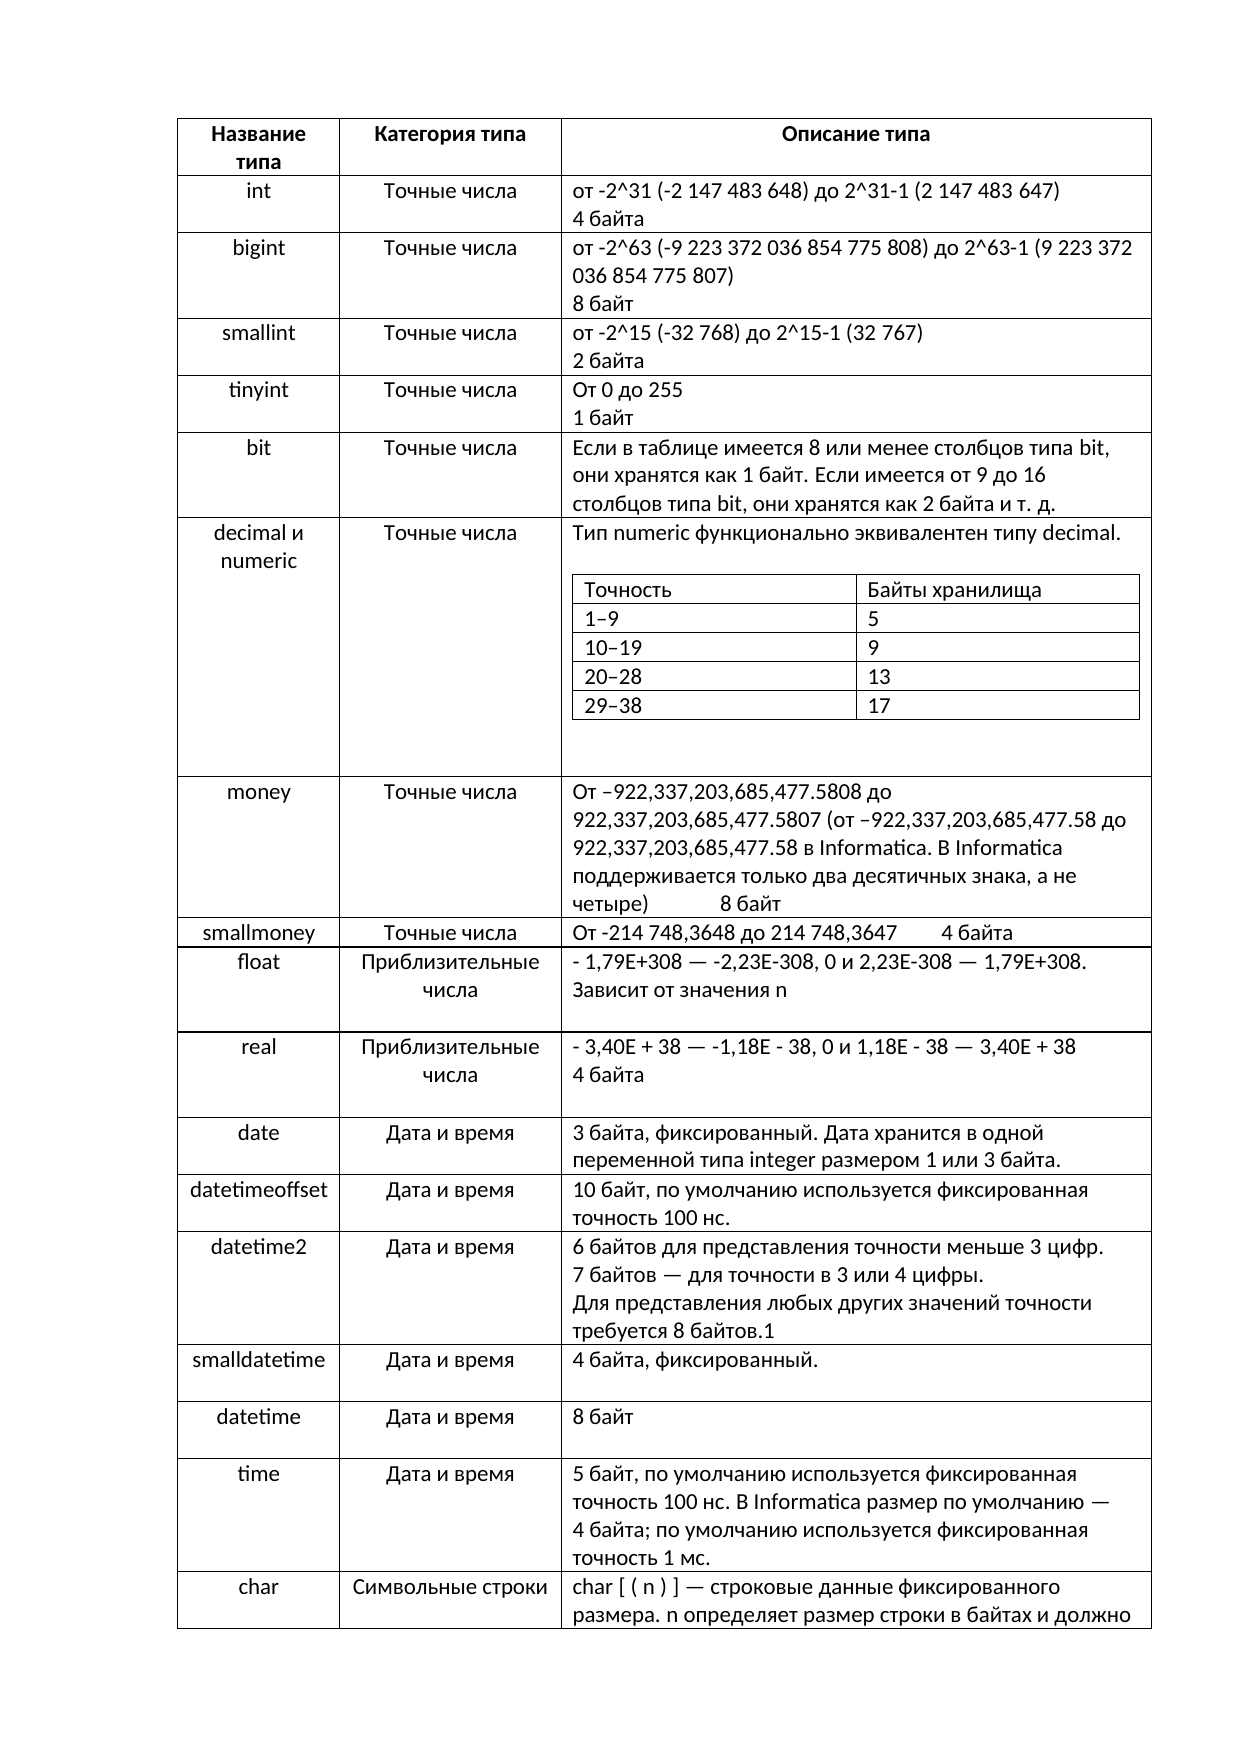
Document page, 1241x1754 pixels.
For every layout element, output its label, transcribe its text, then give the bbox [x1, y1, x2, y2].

table_cell bigint [178, 233, 339, 317]
table_header Описание типа [562, 119, 1151, 175]
table_cell float [178, 948, 339, 1031]
table_cell date [178, 1118, 339, 1174]
table_cell Точные числа [340, 918, 561, 946]
table_cell decimal и numeric [178, 518, 339, 776]
table_cell Точные числа [340, 433, 561, 517]
table_cell Точные числа [340, 777, 561, 917]
table_cell 3 байта, фиксированный. Дата хранится в одной переменной типа integer размером 1 или 3 байта. [562, 1118, 1151, 1174]
table_cell Точные числа [340, 319, 561, 374]
table_cell datetimeoffset [178, 1175, 339, 1231]
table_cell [562, 1572, 1151, 1628]
table_cell 6 байтов для представления точности меньше 3 цифр. 7 байтов — для точности в 3 или 4 цифры. Для представления любых других значений точности требуется 8 байтов.1 [562, 1232, 1151, 1344]
table_cell real [178, 1033, 339, 1117]
table_cell от -2^15 (-32 768) до 2^15-1 (32 767) 2 байта [562, 319, 1151, 374]
table_cell Символьные строки [340, 1572, 561, 1628]
table_cell 8 байт [562, 1402, 1151, 1458]
table_cell bit [178, 433, 339, 517]
table_cell Точные числа [340, 518, 561, 776]
table_cell Приблизительные числа [340, 1033, 561, 1117]
table_cell от -2^63 (-9 223 372 036 854 775 808) до 2^63-1 (9 223 372 036 854 775 807) 8 байт [562, 233, 1151, 317]
table_cell Точные числа [340, 233, 561, 317]
table_cell 10 байт, по умолчанию используется фиксированная точность 100 нс. [562, 1175, 1151, 1231]
table_header Категория типа [340, 119, 561, 175]
table_cell Дата и время [340, 1175, 561, 1231]
table_cell 4 байта, фиксированный. [562, 1345, 1151, 1401]
table_cell 5 байт, по умолчанию используется фиксированная точность 100 нс. В Informatica размер по умолчанию — 4 байта; по умолчанию используется фиксированная точность 1 мс. [562, 1459, 1151, 1571]
table_cell time [178, 1459, 339, 1571]
table_cell smallint [178, 319, 339, 374]
table_cell Точные числа [340, 176, 561, 232]
table_cell char [178, 1572, 339, 1628]
table_cell Дата и время [340, 1118, 561, 1174]
table_cell от -2^31 (-2 147 483 648) до 2^31-1 (2 147 483 647) 4 байта [562, 176, 1151, 232]
table_cell Дата и время [340, 1345, 561, 1401]
table_cell smalldatetime [178, 1345, 339, 1401]
table_cell datetime [178, 1402, 339, 1458]
table_cell Дата и время [340, 1402, 561, 1458]
table_cell datetime2 [178, 1232, 339, 1344]
table_cell От 0 до 255 1 байт [562, 376, 1151, 432]
table_cell Дата и время [340, 1459, 561, 1571]
table_cell Точные числа [340, 376, 561, 432]
table_cell Дата и время [340, 1232, 561, 1344]
table_header Название типа [178, 119, 339, 175]
table_cell Тип numeric функционально эквивалентен типу decimal. [562, 518, 1151, 776]
table_cell От -214 748,3648 до 214 748,3647 4 байта [562, 918, 1151, 946]
table_cell От –922,337,203,685,477.5808 до 922,337,203,685,477.5807 (от –922,337,203,685,477.58 до 922,337,203,685,477.58 в Informatica. В Informatica поддерживается только два десятичных знака, а не четыре) 8 байт [562, 777, 1151, 917]
table_cell Если в таблице имеется 8 или менее столбцов типа bit, они хранятся как 1 байт. Если имеется от 9 до 16 столбцов типа bit, они хранятся как 2 байта и т. д. [562, 433, 1151, 517]
table_cell Приблизительные числа [340, 948, 561, 1031]
table_cell smallmoney [178, 918, 339, 946]
table_cell - 1,79E+308 — -2,23E-308, 0 и 2,23E-308 — 1,79E+308. Зависит от значения n [562, 948, 1151, 1031]
table_cell money [178, 777, 339, 917]
table_cell tinyint [178, 376, 339, 432]
table_cell int [178, 176, 339, 232]
table_cell - 3,40E + 38 — -1,18E - 38, 0 и 1,18E - 38 — 3,40E + 38 4 байта [562, 1033, 1151, 1117]
